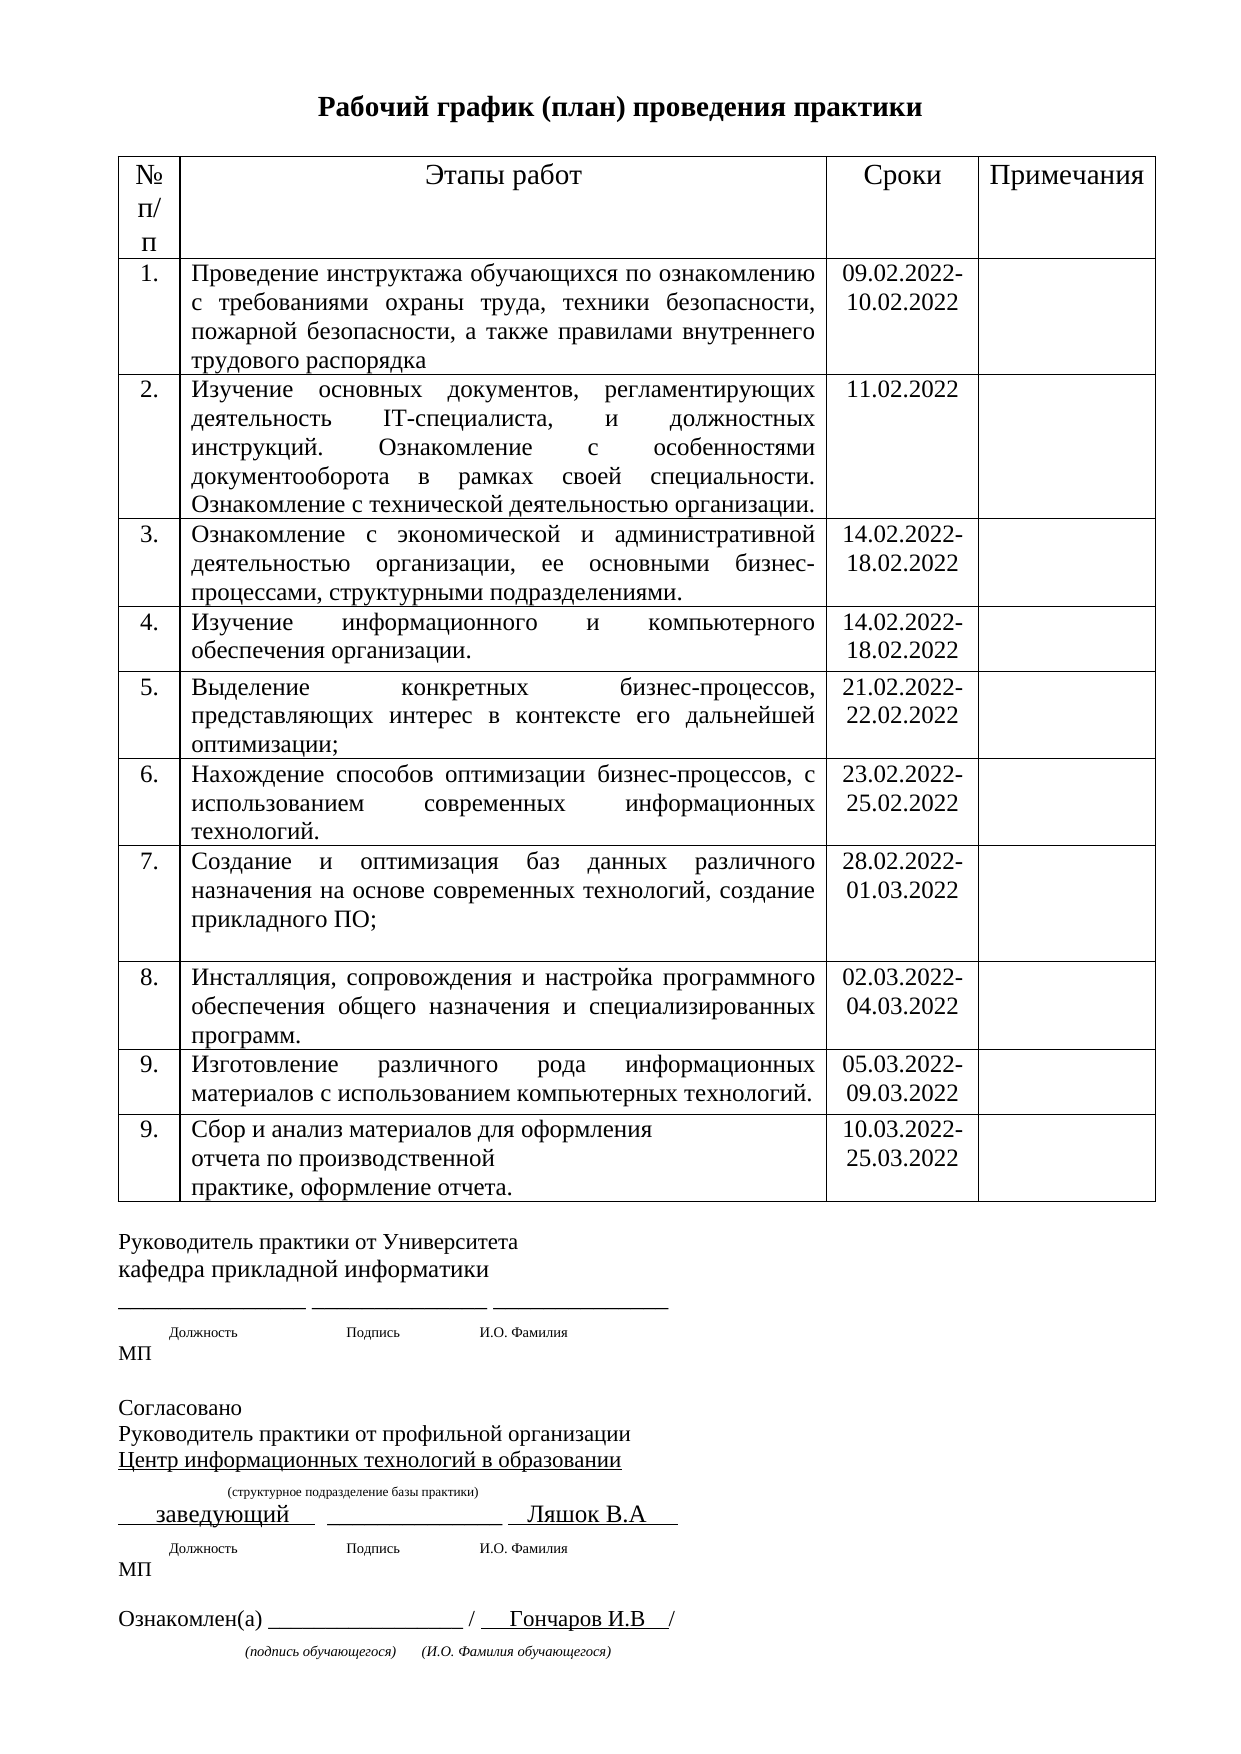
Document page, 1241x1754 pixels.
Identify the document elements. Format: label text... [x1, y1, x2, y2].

table_cell 14.02.2022-18.02.2022 [827, 519, 978, 606]
table_cell 02.03.2022-04.03.2022 [827, 962, 978, 1048]
table_cell Создание и оптимизация баз данных различного назначения на основе современных технологий, создание прикладного ПО; [181, 846, 826, 961]
text Должность Подпись И.О. Фамилия [118, 1528, 1122, 1556]
table_cell [979, 846, 1155, 961]
table_cell 4. [119, 607, 179, 671]
table_cell 21.02.2022-22.02.2022 [827, 672, 978, 758]
text _______________ ______________ ______________ [118, 1283, 1122, 1312]
text заведующий ______________ Ляшок В.А о [118, 1499, 1122, 1528]
table_cell 9. [119, 1115, 179, 1201]
table_cell [979, 607, 1155, 671]
text кафедра прикладной информатики [118, 1254, 1122, 1283]
table_cell Выделение конкретных бизнес-процессов, представляющих интерес в контексте его дальнейшей оптимизации; [181, 672, 826, 758]
text Согласовано [118, 1393, 1122, 1420]
text Рабочий график (план) проведения практики [118, 89, 1122, 122]
table_cell Ознакомление с экономической и административной деятельностью организации, ее основными бизнес-процессами, структурными подразделениями. [181, 519, 826, 606]
table_cell Проведение инструктажа обучающихся по ознакомлению с требованиями охраны труда, техники безопасности, пожарной безопасности, а также правилами внутреннего трудового распорядка [181, 259, 826, 373]
text Ознакомлен(а) _________________ / Гончаров И.В / [118, 1604, 1122, 1631]
table_cell 8. [119, 962, 179, 1048]
table_cell [979, 375, 1155, 518]
table_cell 11.02.2022 [827, 375, 978, 518]
table_cell 2. [119, 375, 179, 518]
table_header № п/п [119, 157, 179, 257]
table_cell 09.02.2022-10.02.2022 [827, 259, 978, 373]
table_cell [979, 259, 1155, 373]
table_cell Сбор и анализ материалов для оформления отчета по производственной практике, оформление отчета. [181, 1115, 826, 1201]
table_cell 6. [119, 759, 179, 845]
table_cell 14.02.2022-18.02.2022 [827, 607, 978, 671]
table_cell [979, 519, 1155, 606]
text Руководитель практики от профильной организации [118, 1420, 1122, 1446]
table_cell 1. [119, 259, 179, 373]
table_cell 05.03.2022-09.03.2022 [827, 1050, 978, 1113]
text Должность Подпись И.О. Фамилия [118, 1312, 1122, 1341]
table_header Примечания [979, 157, 1155, 257]
table_cell 7. [119, 846, 179, 961]
text МП [118, 1556, 1122, 1581]
table_cell [979, 672, 1155, 758]
table_header Сроки [827, 157, 978, 257]
table_cell 10.03.2022-25.03.2022 [827, 1115, 978, 1201]
table_cell 9. [119, 1050, 179, 1113]
table_cell Изучение информационного и компьютерного обеспечения организации. [181, 607, 826, 671]
table_cell 3. [119, 519, 179, 606]
text МП [118, 1341, 1122, 1365]
text Центр информационных технологий в образовании [118, 1446, 1122, 1473]
table_cell Нахождение способов оптимизации бизнес-процессов, с использованием современных информационных технологий. [181, 759, 826, 845]
table_cell [979, 1115, 1155, 1201]
table_header Этапы работ [181, 157, 826, 257]
table_cell 23.02.2022-25.02.2022 [827, 759, 978, 845]
table_cell [979, 759, 1155, 845]
table_cell Изготовление различного рода информационных материалов с использованием компьютерных технологий. [181, 1050, 826, 1113]
table_cell Инсталляция, сопровождения и настройка программного обеспечения общего назначения и специализированных программ. [181, 962, 826, 1048]
text (структурное подразделение базы практики) [118, 1473, 1122, 1499]
table_cell 28.02.2022-01.03.2022 [827, 846, 978, 961]
text Руководитель практики от Университета [118, 1228, 1122, 1254]
text (подпись обучающегося) (И.О. Фамилия обучающегося) [118, 1631, 1122, 1660]
table_cell [979, 1050, 1155, 1113]
table_cell Изучение основных документов, регламентирующих деятельность IT-специалиста, и должностных инструкций. Ознакомление с особенностями документооборота в рамках своей специальности. Ознакомление с технической деятельностью организации. [181, 375, 826, 518]
table_cell [979, 962, 1155, 1048]
table_cell 5. [119, 672, 179, 758]
